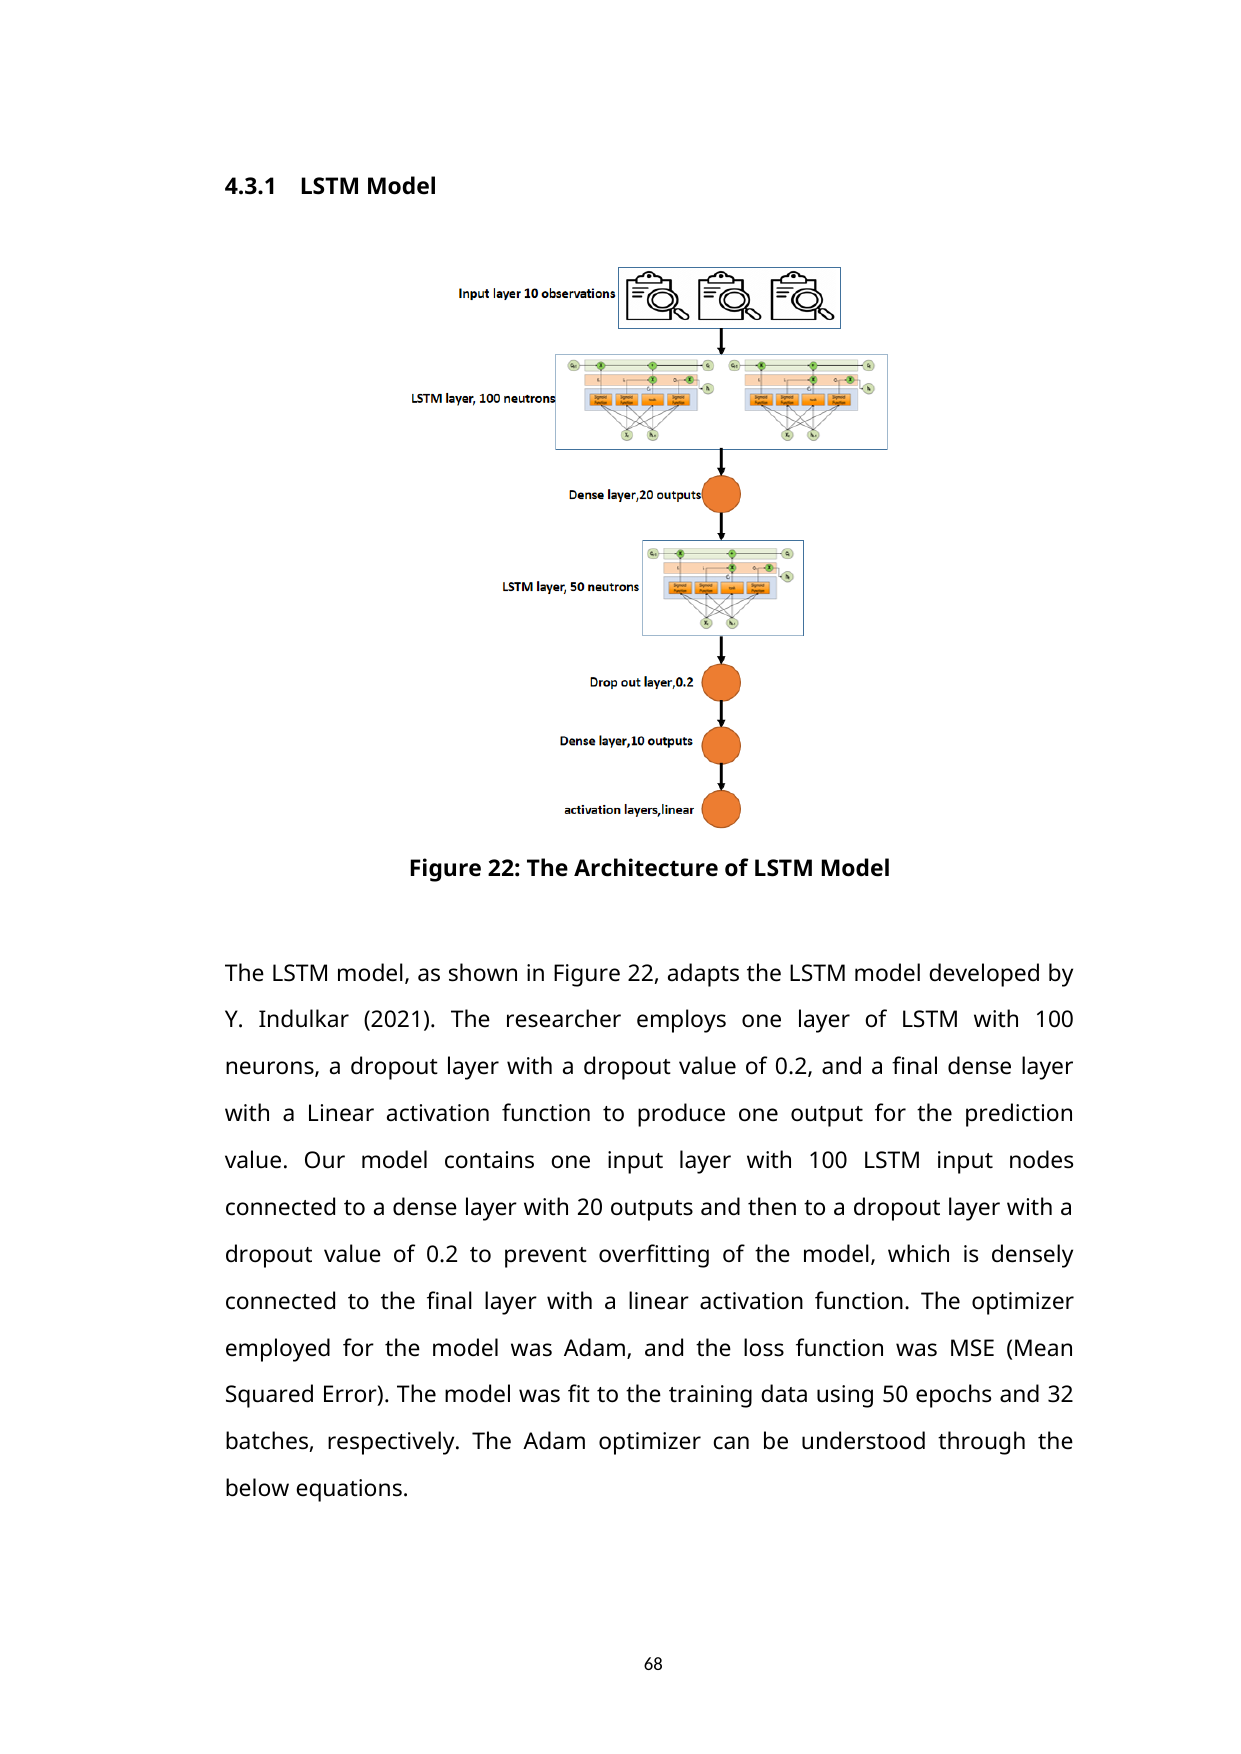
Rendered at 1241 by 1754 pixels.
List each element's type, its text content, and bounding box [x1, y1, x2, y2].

picture [402, 263, 898, 834]
text The LSTM model, as shown in Figure 22, adapts the LSTM model developed by Y. Indulkar (2021). The researcher employs one layer of LSTM with 100 neurons, a dropout layer with a dropout value of 0.2, and a final dense layer with a Linear activation function to produce one output for the prediction value. Our model contains one input layer with 100 LSTM input nodes connected to a dense layer with 20 outputs and then to a dropout layer with a dropout value of 0.2 to prevent overfitting of the model, which is densely connected to the final layer with a linear activation function. The optimizer employed for the model was Adam, and the loss function was MSE (Mean Squared Error). The model was fit to the training data using 50 epochs and 32 batches, respectively. The Adam optimizer can be understood through the below equations. [224, 957, 1075, 1503]
subtitle 4.3.1 LSTM Model [224, 169, 1075, 201]
